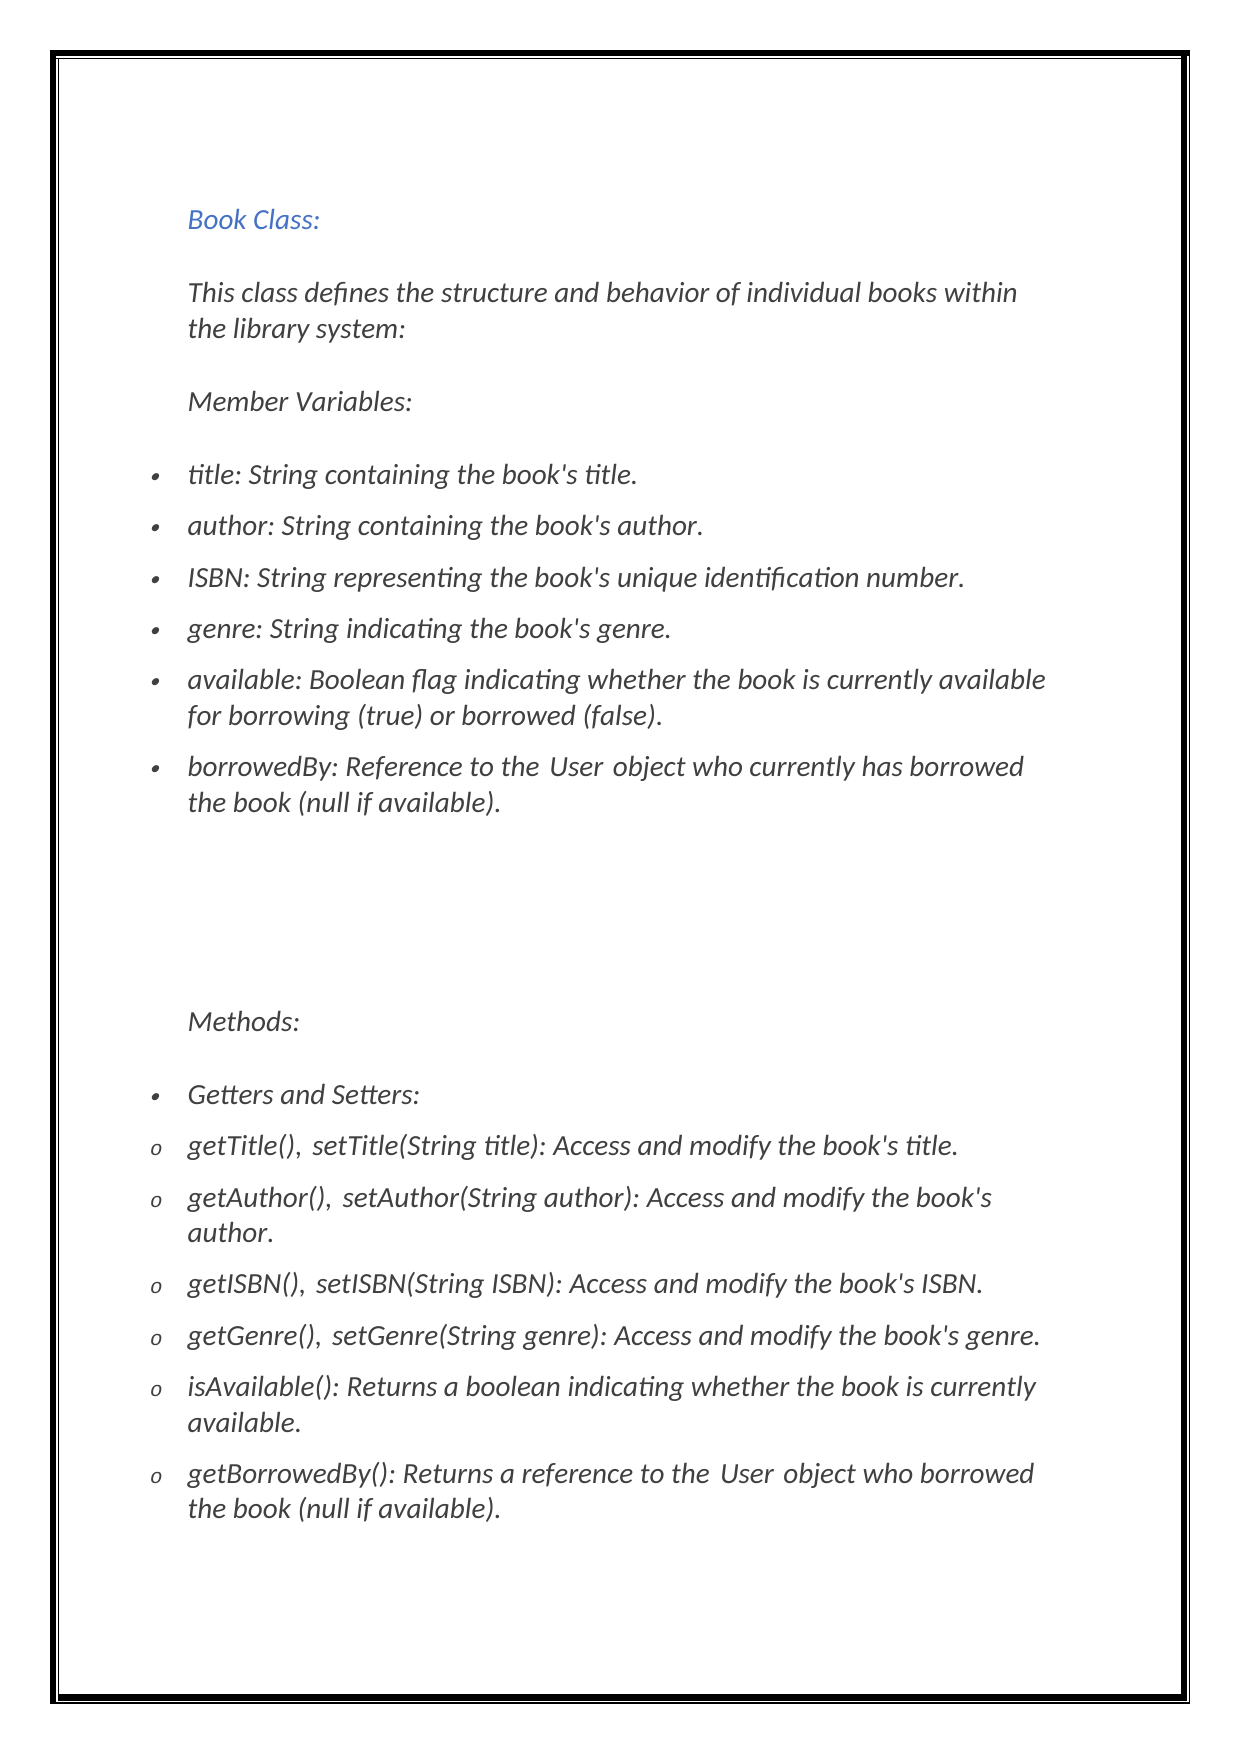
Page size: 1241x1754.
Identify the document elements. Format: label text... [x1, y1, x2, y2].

list getISBN(), setISBN(String ISBN): Access and modify the book's ISBN. [150, 1266, 1053, 1301]
list author: String containing the book's author. [150, 507, 1053, 543]
list getTitle(), setTitle(String title): Access and modify the book's title. [150, 1127, 1053, 1163]
list available: Boolean flag indicating whether the book is currently available for borrowing (true) or borrowed (false). [150, 661, 1053, 732]
list title: String containing the book's title. [150, 456, 1053, 492]
list getGenre(), setGenre(String genre): Access and modify the book's genre. [150, 1317, 1053, 1352]
list isAvailable(): Returns a boolean indicating whether the book is currently available. [150, 1368, 1053, 1439]
list Getters and Setters: [150, 1076, 1053, 1112]
list ISBN: String representing the book's unique identification number. [150, 559, 1053, 594]
text Book Class: [187, 201, 1053, 237]
text Member Variables: [187, 383, 1053, 419]
list getAuthor(), setAuthor(String author): Access and modify the book's author. [150, 1179, 1053, 1250]
list borrowedBy: Reference to the User object who currently has borrowed the book (null if available). [150, 748, 1053, 819]
text Methods: [187, 1003, 1053, 1039]
list getBorrowedBy(): Returns a reference to the User object who borrowed the book (null if available). [150, 1455, 1053, 1526]
text This class defines the structure and behavior of individual books within the library system: [187, 274, 1053, 346]
list genre: String indicating the book's genre. [150, 610, 1053, 646]
